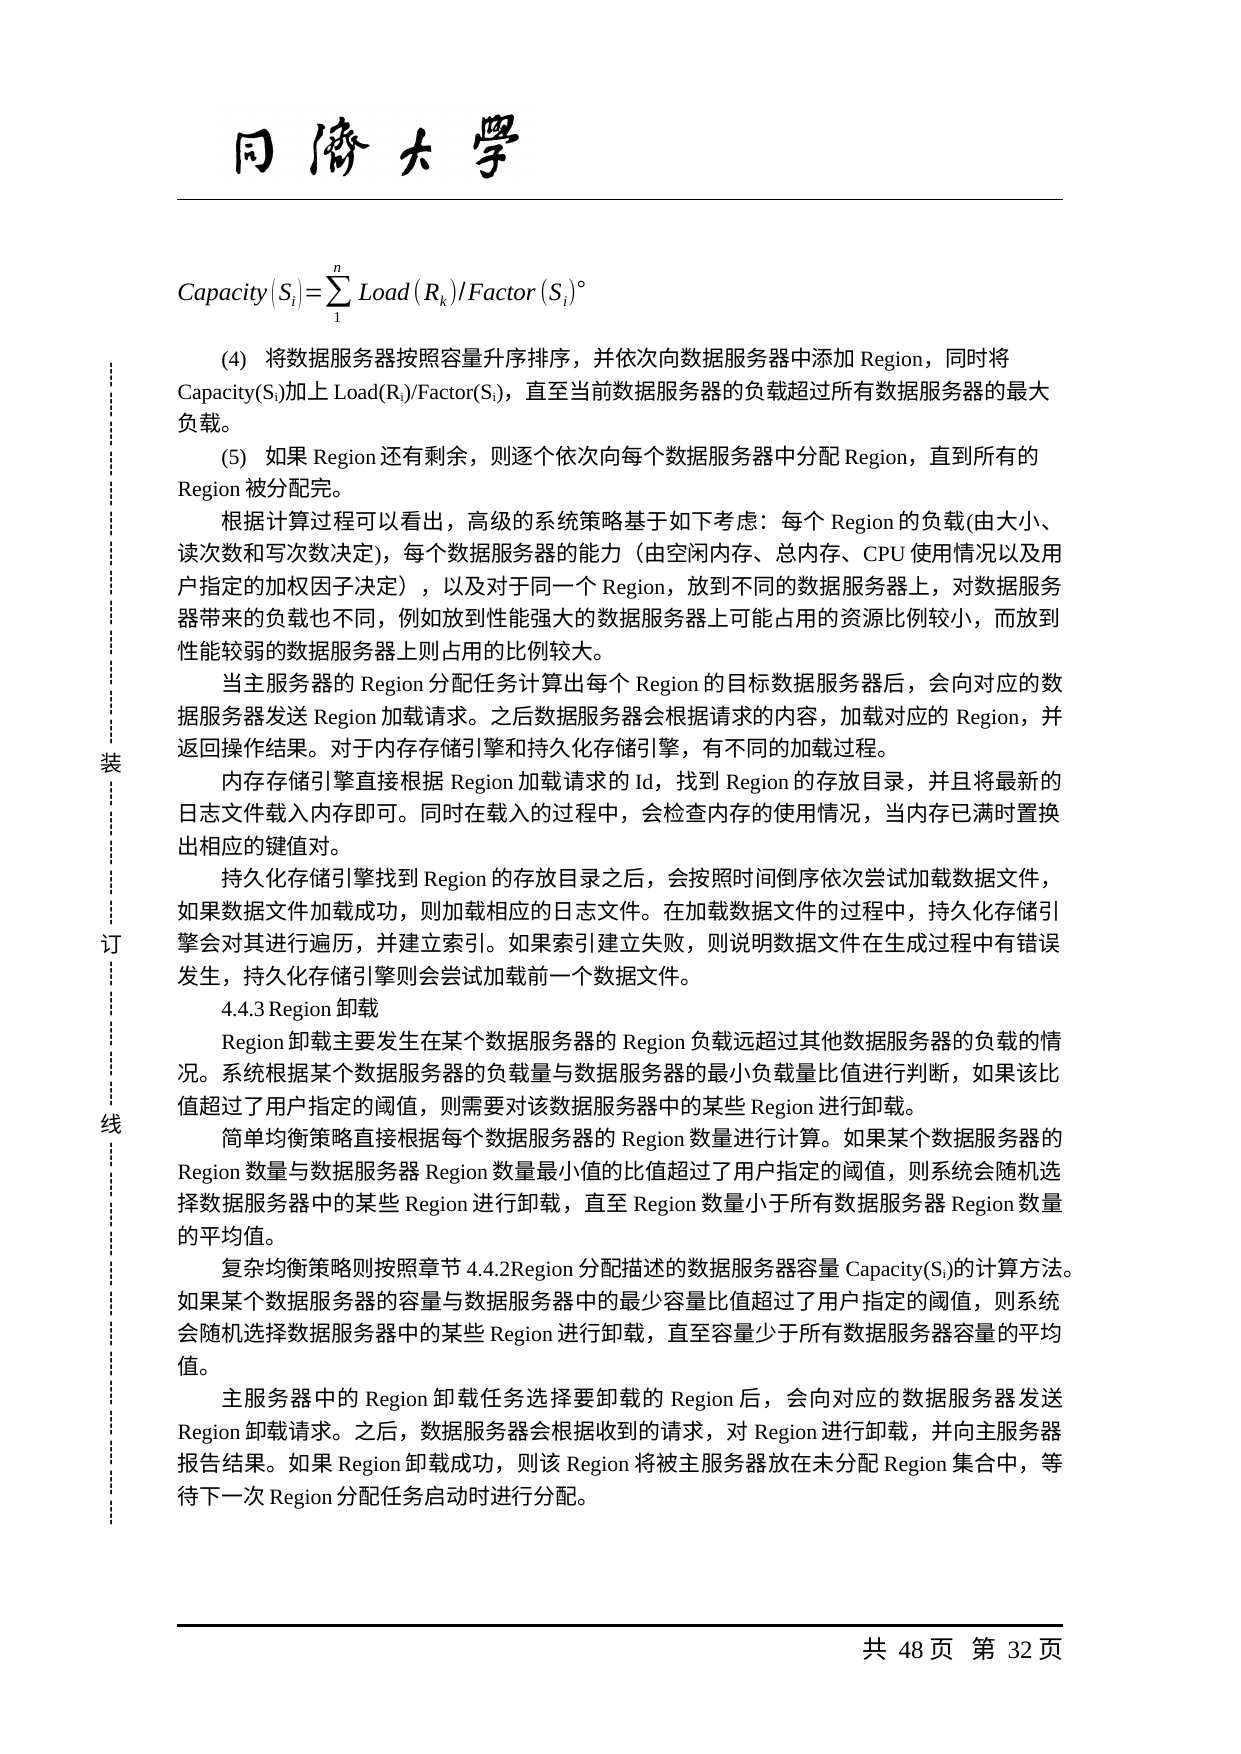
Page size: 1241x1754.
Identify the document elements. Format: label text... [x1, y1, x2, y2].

subtitle Region卸载 [221, 991, 1063, 1023]
text 当主服务器的Region分配任务计算出每个Region的目标数据服务器后，会向对应的数据服务器发送Region加载请求。之后数据服务器会根据请求的内容，加载对应的Region，并返回操作结果。对于内存存储引擎和持久化存储引擎，有不同的加载过程。 [177, 666, 1063, 763]
text 主服务器中的Region卸载任务选择要卸载的Region后，会向对应的数据服务器发送Region卸载请求。之后，数据服务器会根据收到的请求，对Region进行卸载，并向主服务器报告结果。如果Region卸载成功，则该Region将被主服务器放在未分配Region集合中，等待下一次Region分配任务启动时进行分配。 [177, 1381, 1063, 1511]
text 持久化存储引擎找到Region的存放目录之后，会按照时间倒序依次尝试加载数据文件，如果数据文件加载成功，则加载相应的日志文件。在加载数据文件的过程中，持久化存储引擎会对其进行遍历，并建立索引。如果索引建立失败，则说明数据文件在生成过程中有错误发生，持久化存储引擎则会尝试加载前一个数据文件。 [177, 861, 1063, 991]
text 简单均衡策略直接根据每个数据服务器的Region数量进行计算。如果某个数据服务器的Region数量与数据服务器Region数量最小值的比值超过了用户指定的阈值，则系统会随机选择数据服务器中的某些Region进行卸载，直至Region数量小于所有数据服务器Region数量的平均值。 [177, 1121, 1063, 1251]
text 根据计算过程可以看出，高级的系统策略基于如下考虑：每个Region的负载(由大小、读次数和写次数决定)，每个数据服务器的能力（由空闲内存、总内存、CPU使用情况以及用户指定的加权因子决定），以及对于同一个Region，放到不同的数据服务器上，对数据服务器带来的负载也不同，例如放到性能强大的数据服务器上可能占用的资源比例较小，而放到性能较弱的数据服务器上则占用的比例较大。 [177, 503, 1063, 666]
text 内存存储引擎直接根据Region加载请求的Id，找到Region的存放目录，并且将最新的日志文件载入内存即可。同时在载入的过程中，会检查内存的使用情况，当内存已满时置换出相应的键值对。 [177, 763, 1063, 861]
subtitle 将数据服务器按照容量升序排序，并依次向数据服务器中添加Region，同时将Capacity(Si)加上Load(Ri)/Factor(Si)，直至当前数据服务器的负载超过所有数据服务器的最大负载。 [177, 341, 1063, 438]
picture [214, 106, 537, 186]
subtitle 如果Region还有剩余，则逐个依次向每个数据服务器中分配Region，直到所有的Region被分配完。 [177, 438, 1063, 503]
text Region卸载主要发生在某个数据服务器的Region负载远超过其他数据服务器的负载的情况。系统根据某个数据服务器的负载量与数据服务器的最小负载量比值进行判断，如果该比值超过了用户指定的阈值，则需要对该数据服务器中的某些Region进行卸载。 [177, 1023, 1063, 1121]
subtitle 计算每个数据服务器已分配的Region容量，计算公式为。 [177, 243, 1063, 341]
text 复杂均衡策略则按照章节4.4.2Region分配描述的数据服务器容量Capacity(Si)的计算方法。如果某个数据服务器的容量与数据服务器中的最少容量比值超过了用户指定的阈值，则系统会随机选择数据服务器中的某些Region进行卸载，直至容量少于所有数据服务器容量的平均值。 [177, 1251, 1063, 1381]
